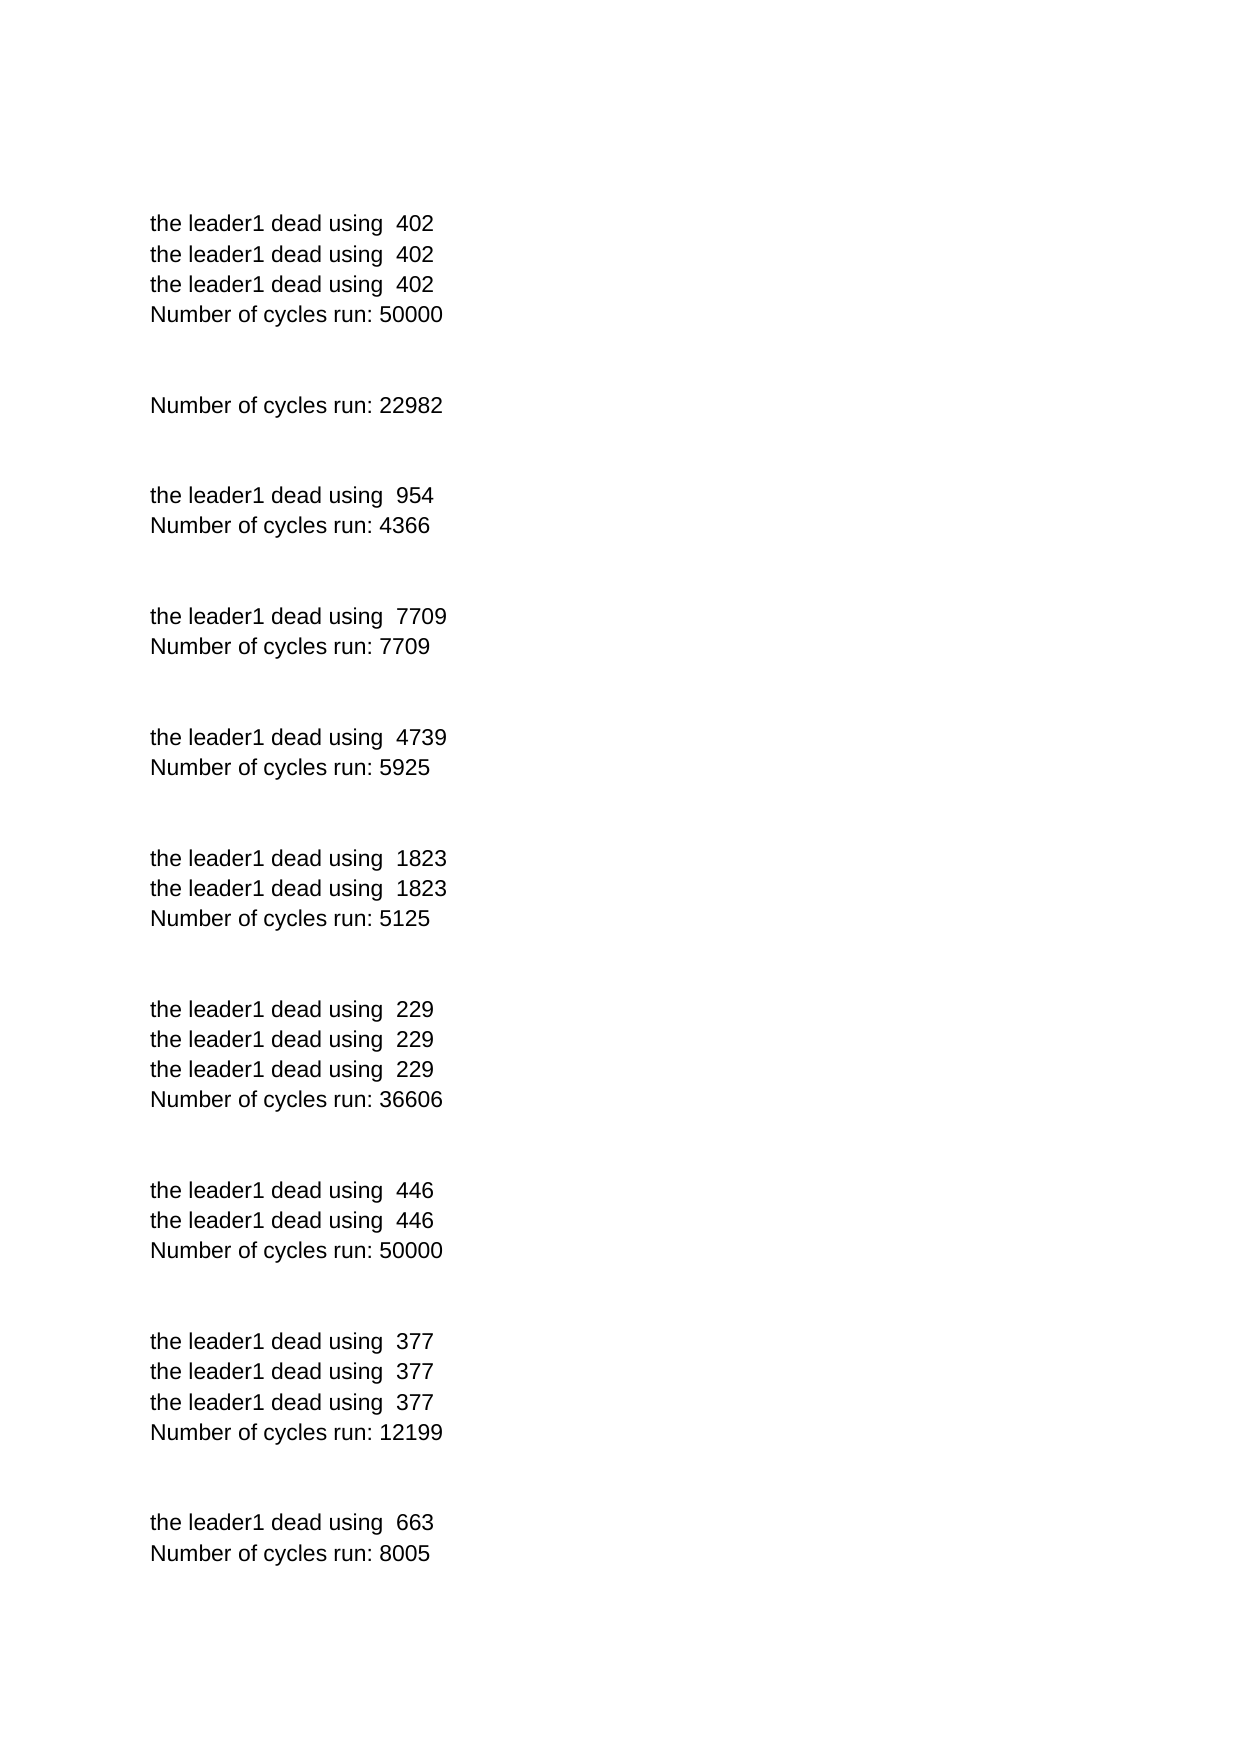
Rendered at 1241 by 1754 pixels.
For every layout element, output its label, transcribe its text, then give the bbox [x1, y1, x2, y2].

text the leader1 dead using 1823 [150, 875, 1090, 901]
text Number of cycles run: 4366 [150, 512, 1090, 539]
text the leader1 dead using 402 [150, 241, 1090, 267]
text Number of cycles run: 22982 [150, 392, 1090, 418]
text the leader1 dead using 954 [150, 482, 1090, 509]
text Number of cycles run: 5125 [150, 905, 1090, 932]
text the leader1 dead using 377 [150, 1388, 1090, 1415]
text the leader1 dead using 446 [150, 1177, 1090, 1203]
text the leader1 dead using 1823 [150, 845, 1090, 871]
text the leader1 dead using 377 [150, 1358, 1090, 1385]
text the leader1 dead using 7709 [150, 603, 1090, 629]
text Number of cycles run: 12199 [150, 1419, 1090, 1445]
text Number of cycles run: 50000 [150, 301, 1090, 327]
text Number of cycles run: 36606 [150, 1086, 1090, 1113]
text the leader1 dead using 229 [150, 1056, 1090, 1083]
text the leader1 dead using 446 [150, 1207, 1090, 1234]
text the leader1 dead using 229 [150, 1026, 1090, 1052]
text the leader1 dead using 402 [150, 210, 1090, 237]
text the leader1 dead using 4739 [150, 724, 1090, 750]
text Number of cycles run: 5925 [150, 754, 1090, 781]
text Number of cycles run: 50000 [150, 1237, 1090, 1264]
text the leader1 dead using 402 [150, 271, 1090, 297]
text the leader1 dead using 229 [150, 996, 1090, 1022]
text the leader1 dead using 377 [150, 1328, 1090, 1354]
text Number of cycles run: 8005 [150, 1539, 1090, 1566]
text the leader1 dead using 663 [150, 1509, 1090, 1536]
text Number of cycles run: 7709 [150, 633, 1090, 660]
